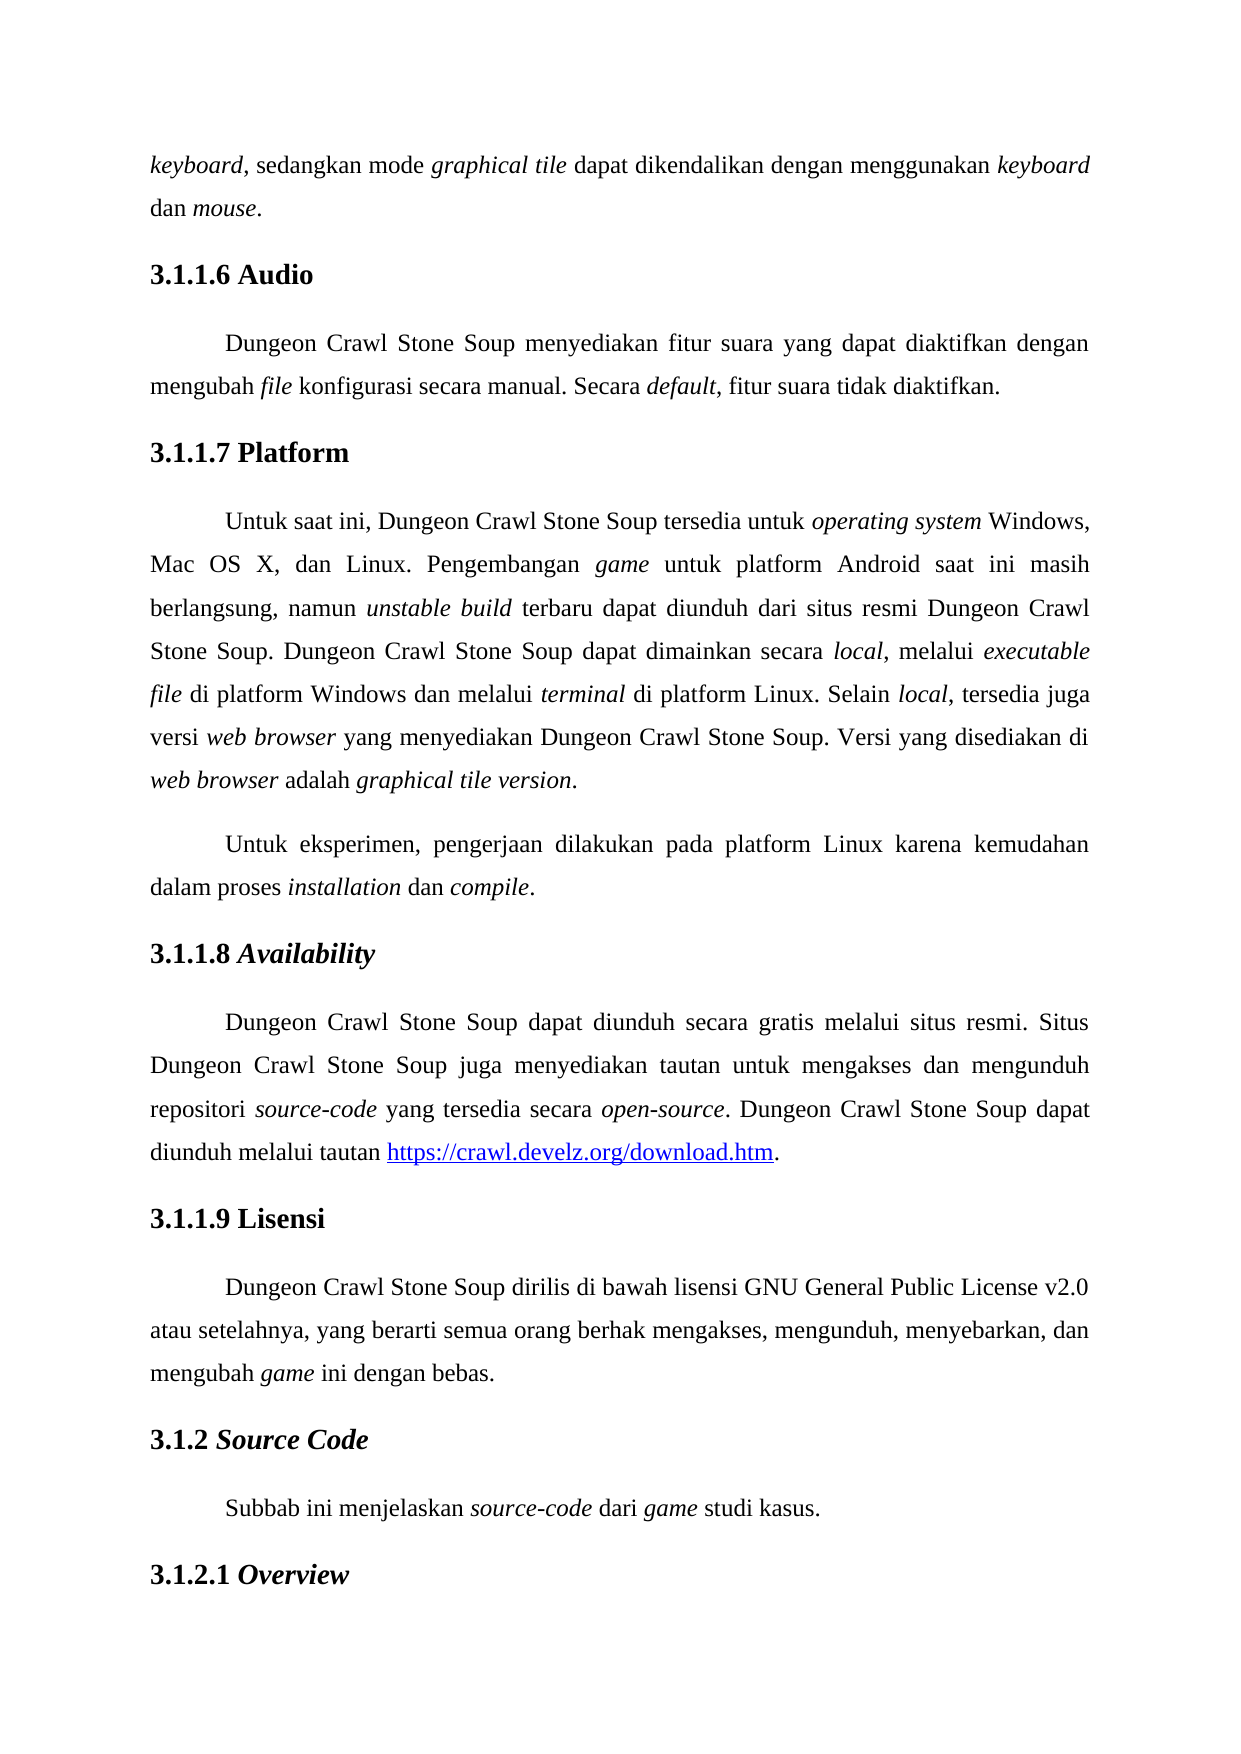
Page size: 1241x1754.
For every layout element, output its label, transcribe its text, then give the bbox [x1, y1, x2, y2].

text Dungeon Crawl Stone Soup dapat diunduh secara gratis melalui situs resmi. Situs Dungeon Crawl Stone Soup juga menyediakan tautan untuk mengakses dan mengunduh repositori source-code yang tersedia secara open-source. Dungeon Crawl Stone Soup dapat diunduh melalui tautan https://crawl.develz.org/download.htm. [150, 1007, 1090, 1166]
text Untuk saat ini, Dungeon Crawl Stone Soup tersedia untuk operating system Windows, Mac OS X, dan Linux. Pengembangan game untuk platform Android saat ini masih berlangsung, namun unstable build terbaru dapat diunduh dari situs resmi Dungeon Crawl Stone Soup. Dungeon Crawl Stone Soup dapat dimainkan secara local, melalui executable file di platform Windows dan melalui terminal di platform Linux. Selain local, tersedia juga versi web browser yang menyediakan Dungeon Crawl Stone Soup. Versi yang disediakan di web browser adalah graphical tile version. [150, 506, 1090, 794]
text 3.1.1.7 Platform [150, 435, 1090, 469]
text Subbab ini menjelaskan source-code dari game studi kasus. [150, 1493, 1090, 1522]
text 3.1.1.8 Availability [150, 936, 1090, 970]
text 3.1.1.9 Lisensi [150, 1201, 1090, 1234]
text 3.1.2.1 Overview [150, 1557, 1090, 1591]
text Untuk eksperimen, pengerjaan dilakukan pada platform Linux karena kemudahan dalam proses installation dan compile. [150, 829, 1090, 901]
text 3.1.1.6 Audio [150, 257, 1090, 291]
text 3.1.2 Source Code [150, 1422, 1090, 1456]
text Dungeon Crawl Stone Soup menyediakan fitur suara yang dapat diaktifkan dengan mengubah file konfigurasi secara manual. Secara default, fitur suara tidak diaktifkan. [150, 328, 1090, 400]
